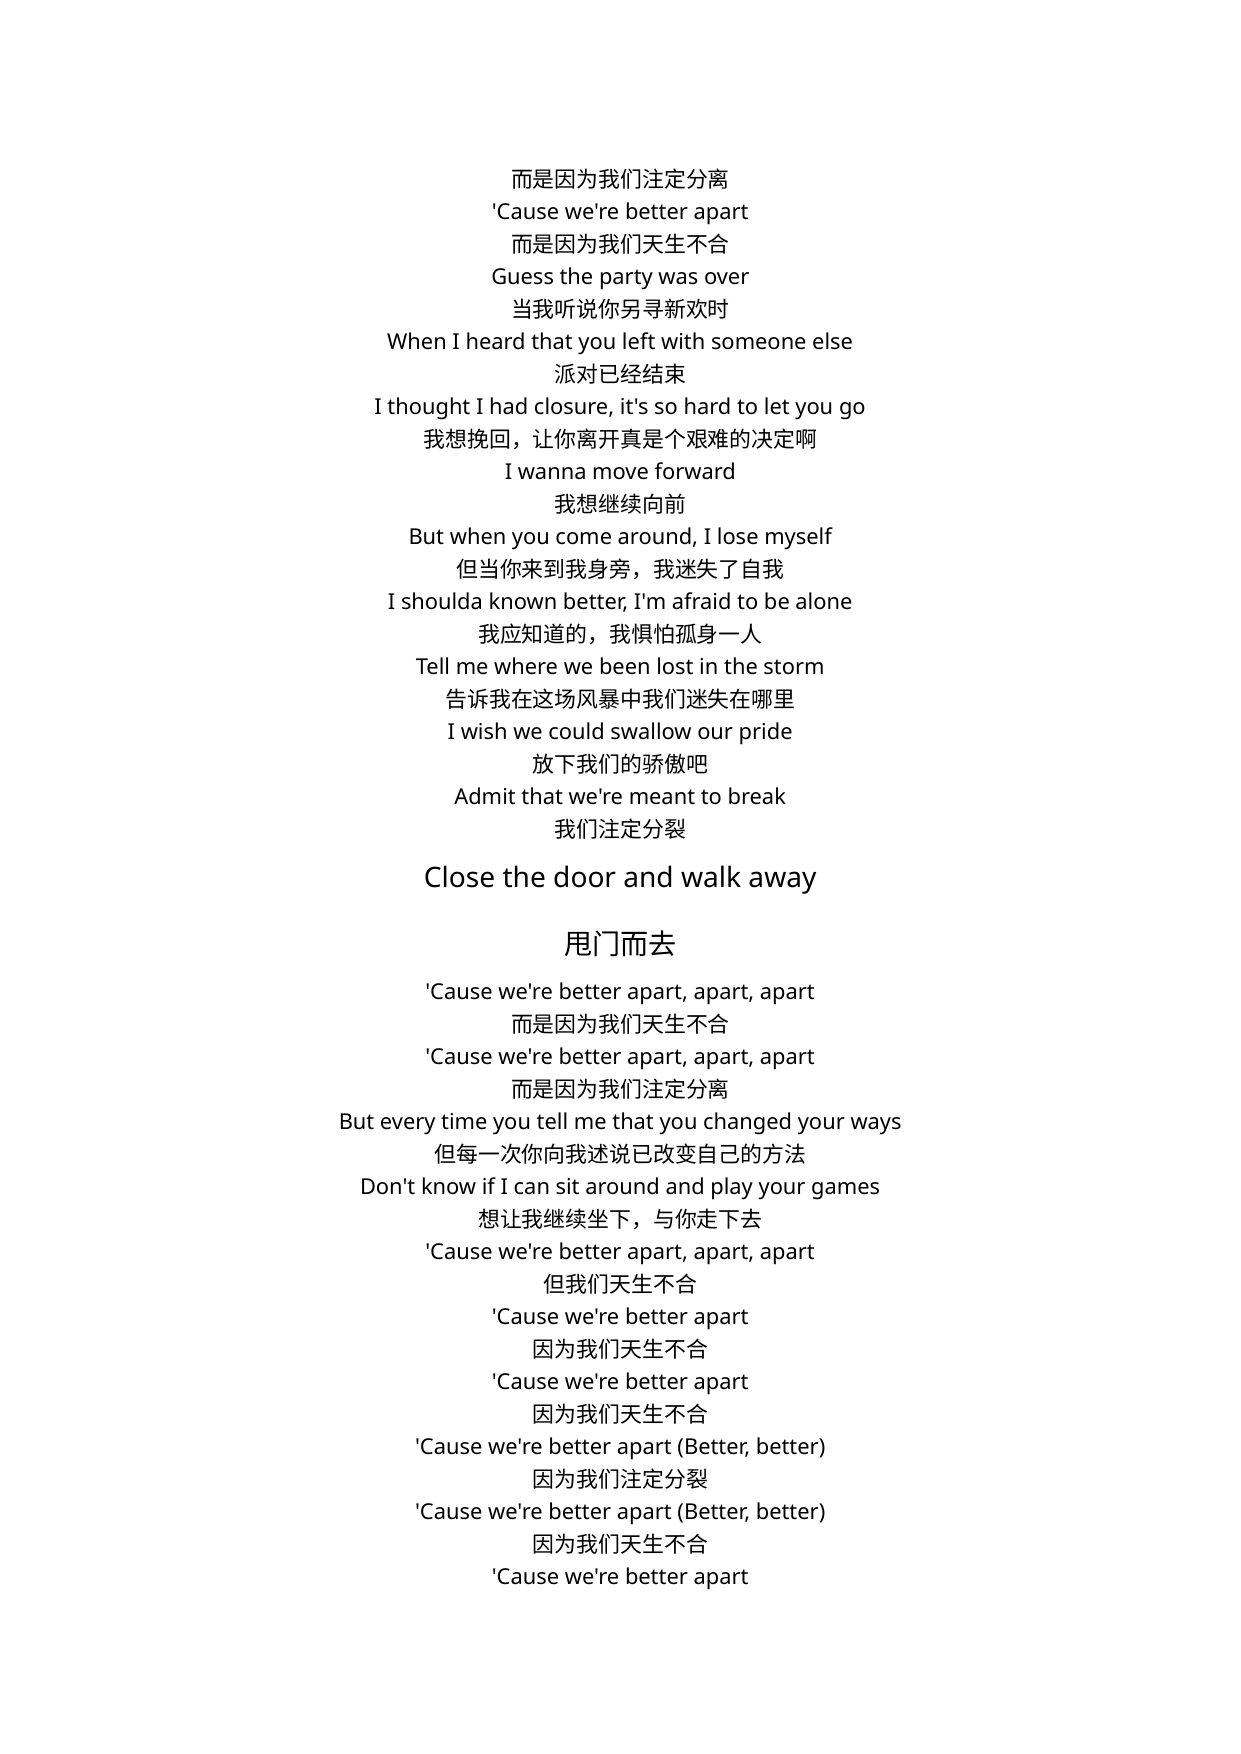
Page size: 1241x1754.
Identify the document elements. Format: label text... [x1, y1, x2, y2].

text Guess the party was over [187, 259, 1053, 292]
text 我想挽回，让你离开真是个艰难的决定啊 [187, 422, 1053, 454]
text But every time you tell me that you changed your ways [187, 1104, 1053, 1137]
text Admit that we're meant to break [187, 779, 1053, 812]
text 想让我继续坐下，与你走下去 [187, 1202, 1053, 1234]
text 'Cause we're better apart, apart, apart [187, 1039, 1053, 1072]
text 'Cause we're better apart, apart, apart [187, 1234, 1053, 1267]
text 因为我们天生不合 [187, 1397, 1053, 1429]
text 'Cause we're better apart [187, 1364, 1053, 1397]
text 因为我们天生不合 [187, 1332, 1053, 1364]
text 因为我们注定分裂 [187, 1462, 1053, 1494]
text 'Cause we're better apart, apart, apart [187, 974, 1053, 1007]
text 'Cause we're better apart (Better, better) [187, 1494, 1053, 1527]
text 'Cause we're better apart [187, 194, 1053, 227]
text Tell me where we been lost in the storm [187, 649, 1053, 682]
text But when you come around, I lose myself [187, 519, 1053, 552]
text 但当你来到我身旁，我迷失了自我 [187, 552, 1053, 584]
text 我想继续向前 [187, 487, 1053, 519]
text 我们注定分裂 [187, 812, 1053, 844]
text I thought I had closure, it's so hard to let you go [187, 389, 1053, 422]
text 因为我们天生不合 [187, 1527, 1053, 1559]
text 但每一次你向我述说已改变自己的方法 [187, 1137, 1053, 1169]
text 甩门而去 [187, 909, 1053, 974]
text When I heard that you left with someone else [187, 324, 1053, 357]
text 'Cause we're better apart [187, 1559, 1053, 1592]
text 而是因为我们注定分离 [187, 1072, 1053, 1104]
text 告诉我在这场风暴中我们迷失在哪里 [187, 682, 1053, 714]
text 而是因为我们天生不合 [187, 227, 1053, 259]
text 而是因为我们天生不合 [187, 1007, 1053, 1039]
text 派对已经结束 [187, 357, 1053, 389]
text Don't know if I can sit around and play your games [187, 1169, 1053, 1202]
text 'Cause we're better apart (Better, better) [187, 1429, 1053, 1462]
text 我应知道的，我惧怕孤身一人 [187, 617, 1053, 649]
text Close the door and walk away [187, 844, 1053, 909]
text I wish we could swallow our pride [187, 714, 1053, 747]
text I wanna move forward [187, 454, 1053, 487]
text 而是因为我们注定分离 [187, 162, 1053, 194]
text I shoulda known better, I'm afraid to be alone [187, 584, 1053, 617]
text 但我们天生不合 [187, 1267, 1053, 1299]
text 当我听说你另寻新欢时 [187, 292, 1053, 324]
text 放下我们的骄傲吧 [187, 747, 1053, 779]
text 'Cause we're better apart [187, 1299, 1053, 1332]
